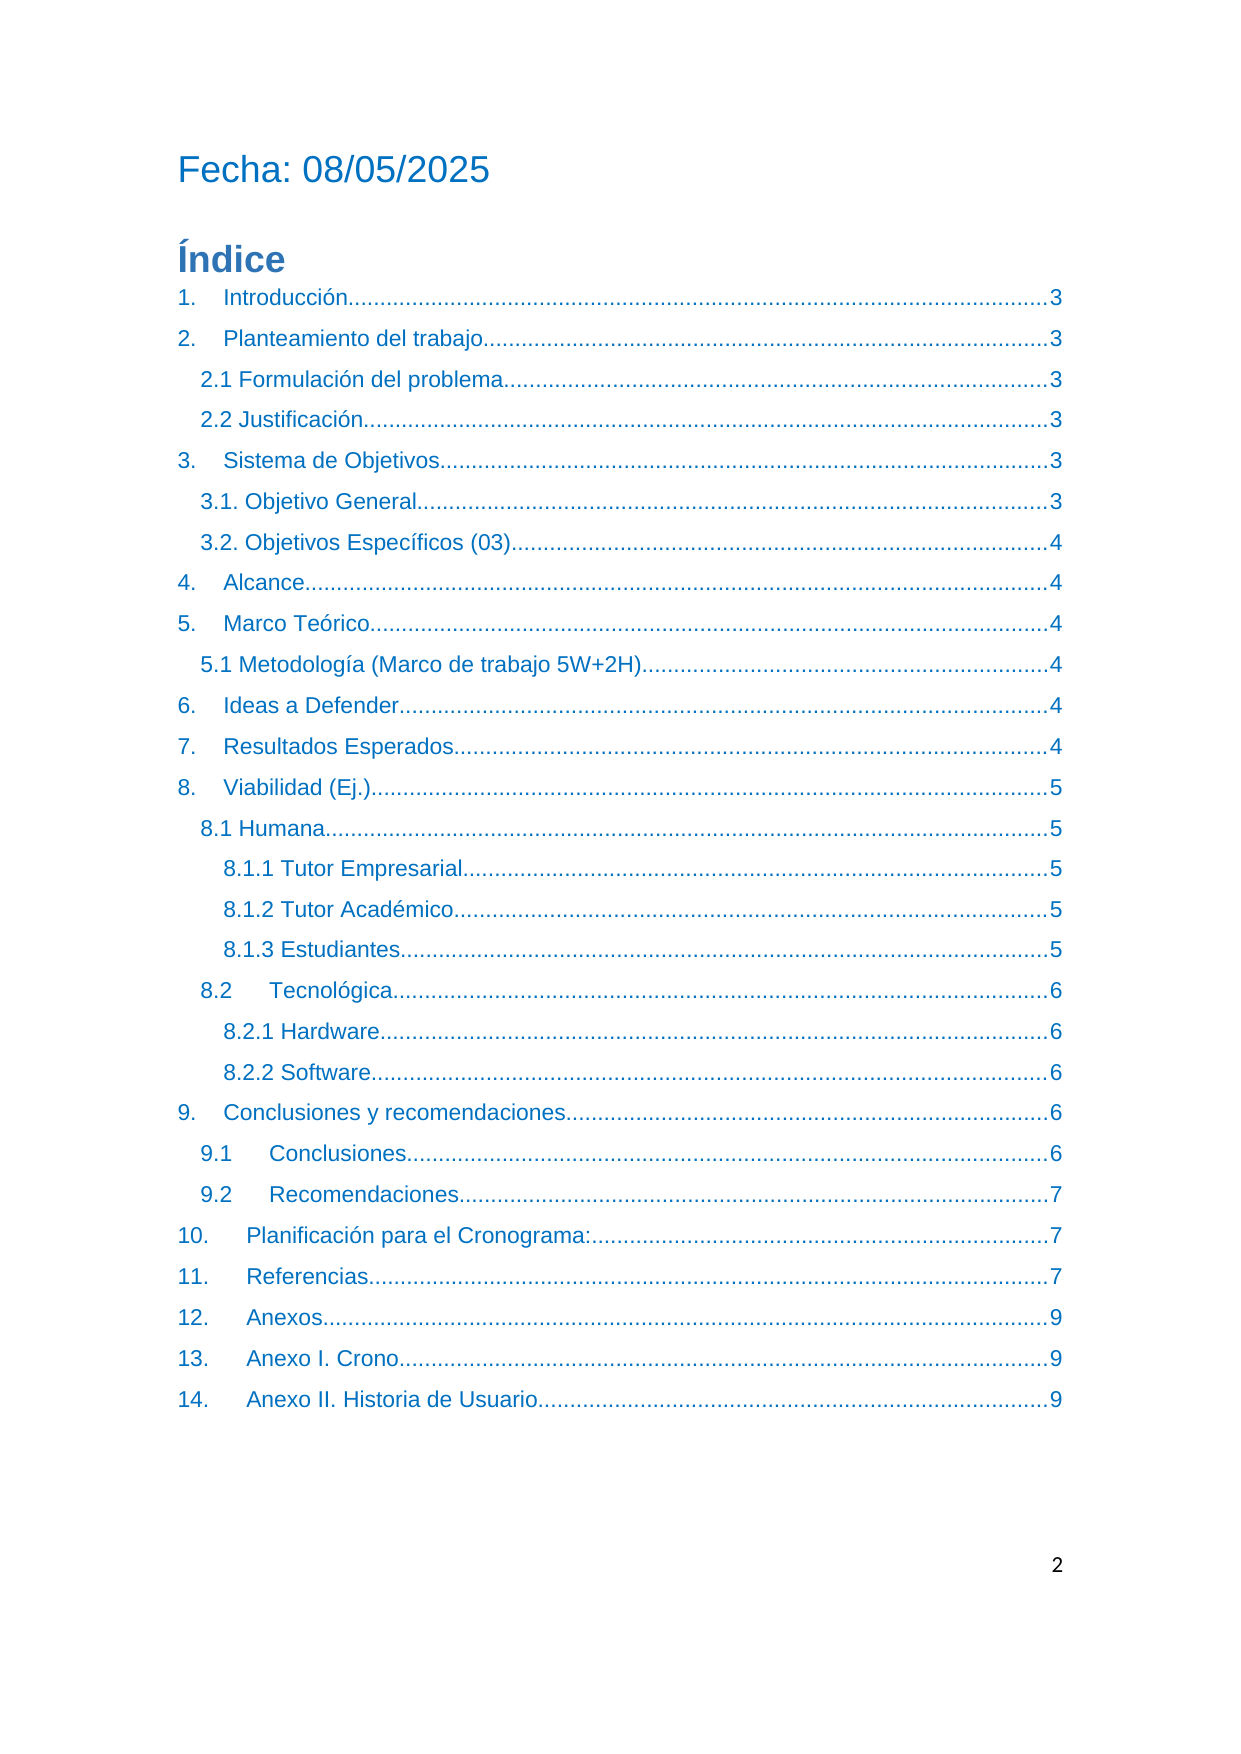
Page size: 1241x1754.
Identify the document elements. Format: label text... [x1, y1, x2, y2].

text Fecha: 08/05/2025 [177, 148, 1063, 191]
